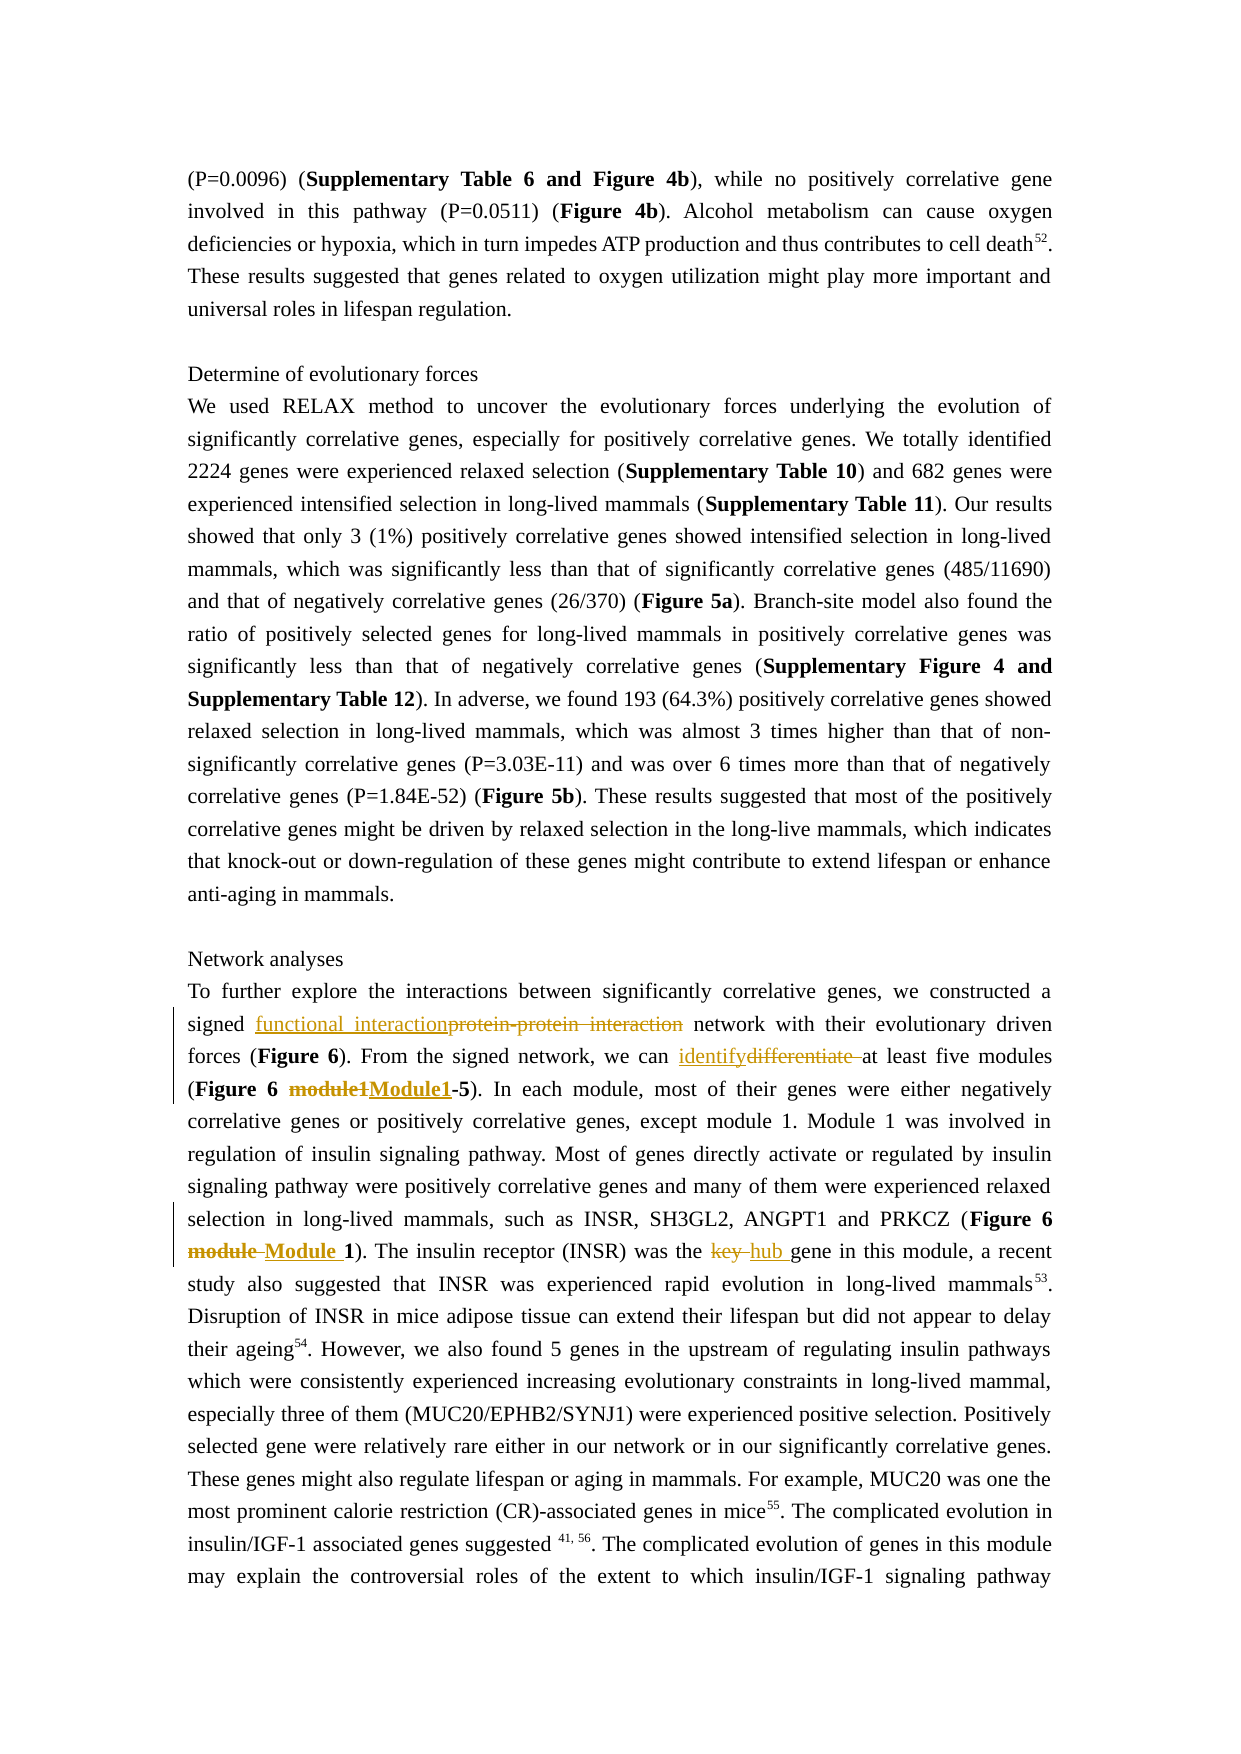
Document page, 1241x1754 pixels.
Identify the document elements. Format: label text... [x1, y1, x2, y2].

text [187, 162, 1053, 324]
text We used RELAX method to uncover the evolutionary forces underlying the evolution of significantly correlative genes, especially for positively correlative genes. We totally identified 2224 genes were experienced relaxed selection (Supplementary Table 10) and 682 genes were experienced intensified selection in long-lived mammals (Supplementary Table 11). Our results showed that only 3 (1%) positively correlative genes showed intensified selection in long-lived mammals, which was significantly less than that of significantly correlative genes (485/11690) and that of negatively correlative genes (26/370) (Figure 5a). Branch-site model also found the ratio of positively selected genes for long-lived mammals in positively correlative genes was significantly less than that of negatively correlative genes (Supplementary Figure 4 and Supplementary Table 12). In adverse, we found 193 (64.3%) positively correlative genes showed relaxed selection in long-lived mammals, which was almost 3 times higher than that of non-significantly correlative genes (P=3.03E-11) and was over 6 times more than that of negatively correlative genes (P=1.84E-52) (Figure 5b). These results suggested that most of the positively correlative genes might be driven by relaxed selection in the long-live mammals, which indicates that knock-out or down-regulation of these genes might contribute to extend lifespan or enhance anti-aging in mammals. [187, 389, 1053, 909]
text Determine of evolutionary forces [187, 357, 1053, 389]
text Network analyses [187, 942, 1053, 974]
